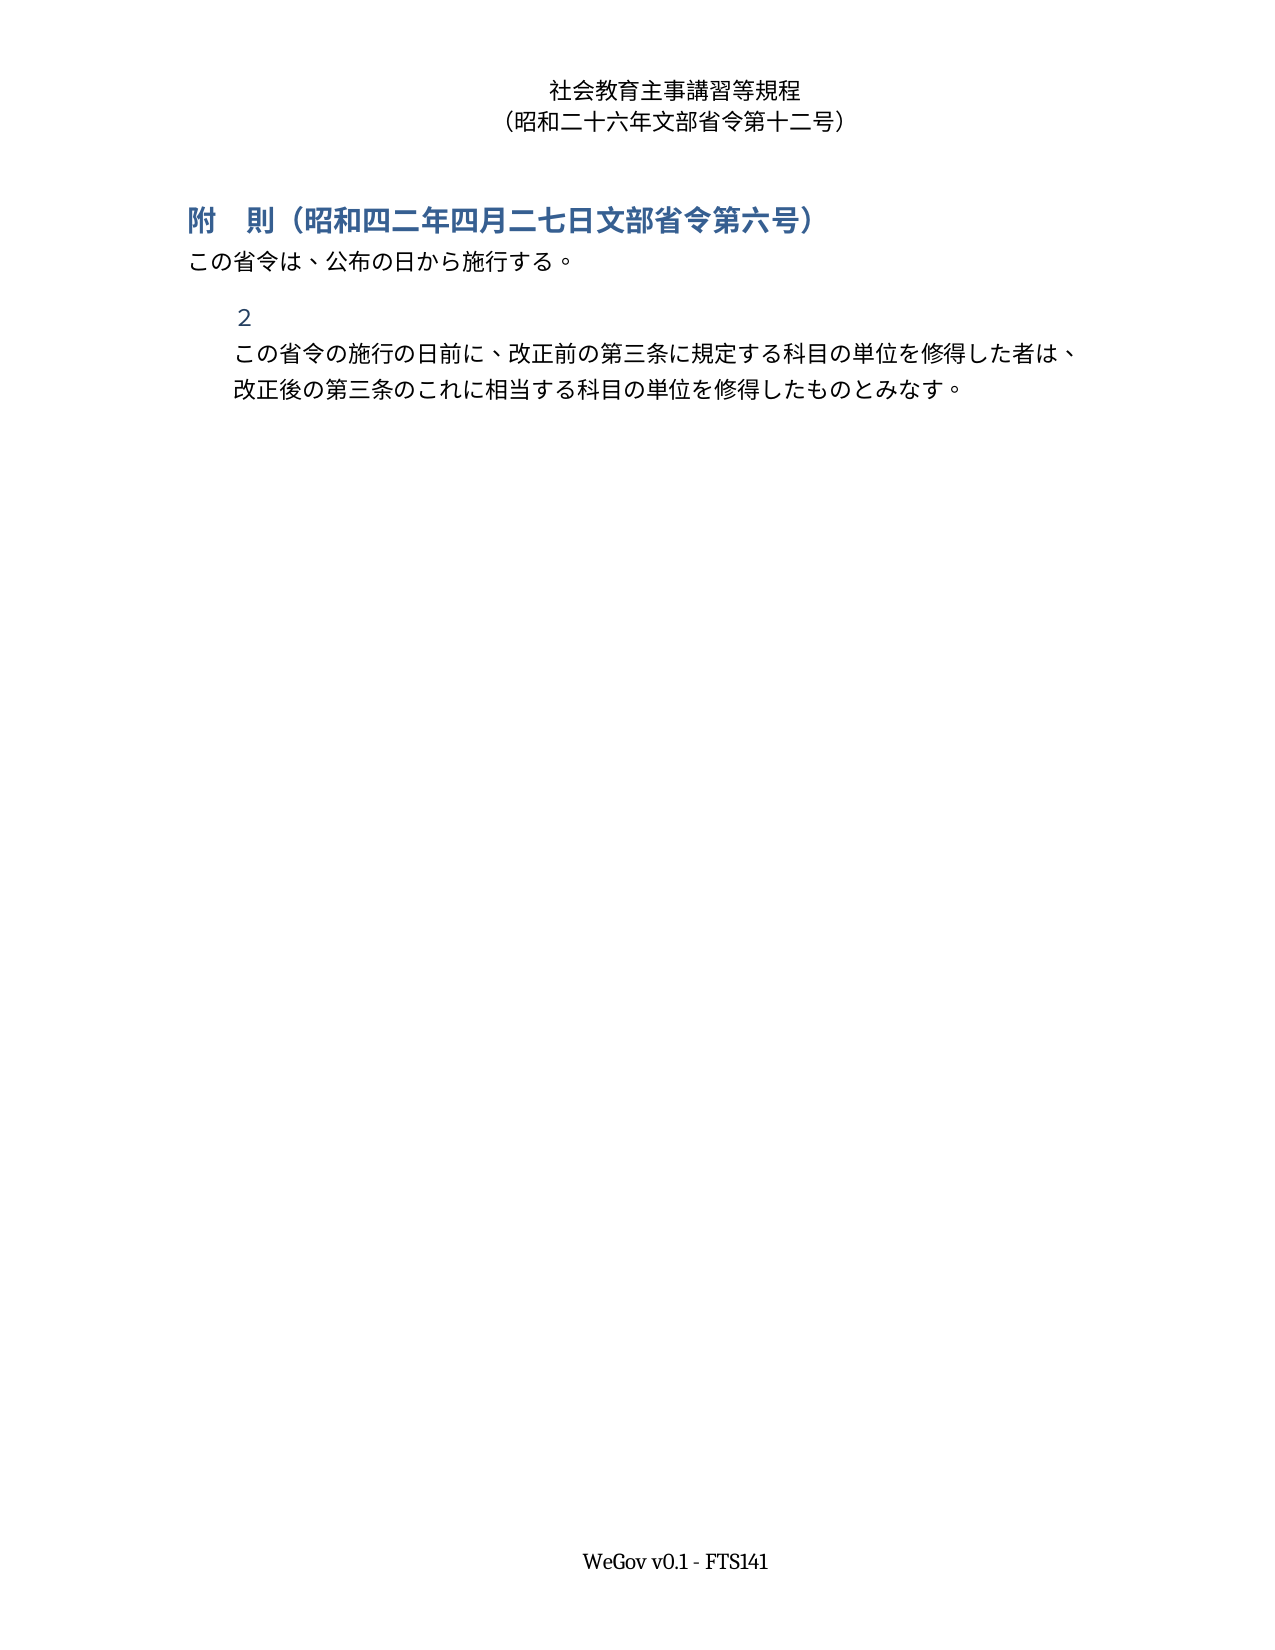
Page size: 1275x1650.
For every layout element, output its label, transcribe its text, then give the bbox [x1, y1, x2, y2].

text この省令は、公布の日から施行する。 [187, 246, 1087, 277]
text この省令の施行の日前に、改正前の第三条に規定する科目の単位を修得した者は、改正後の第三条のこれに相当する科目の単位を修得したものとみなす。 [233, 338, 1087, 406]
subtitle ２ [233, 302, 1087, 334]
subtitle 附 則（昭和四二年四月二七日文部省令第六号） [187, 200, 1087, 240]
